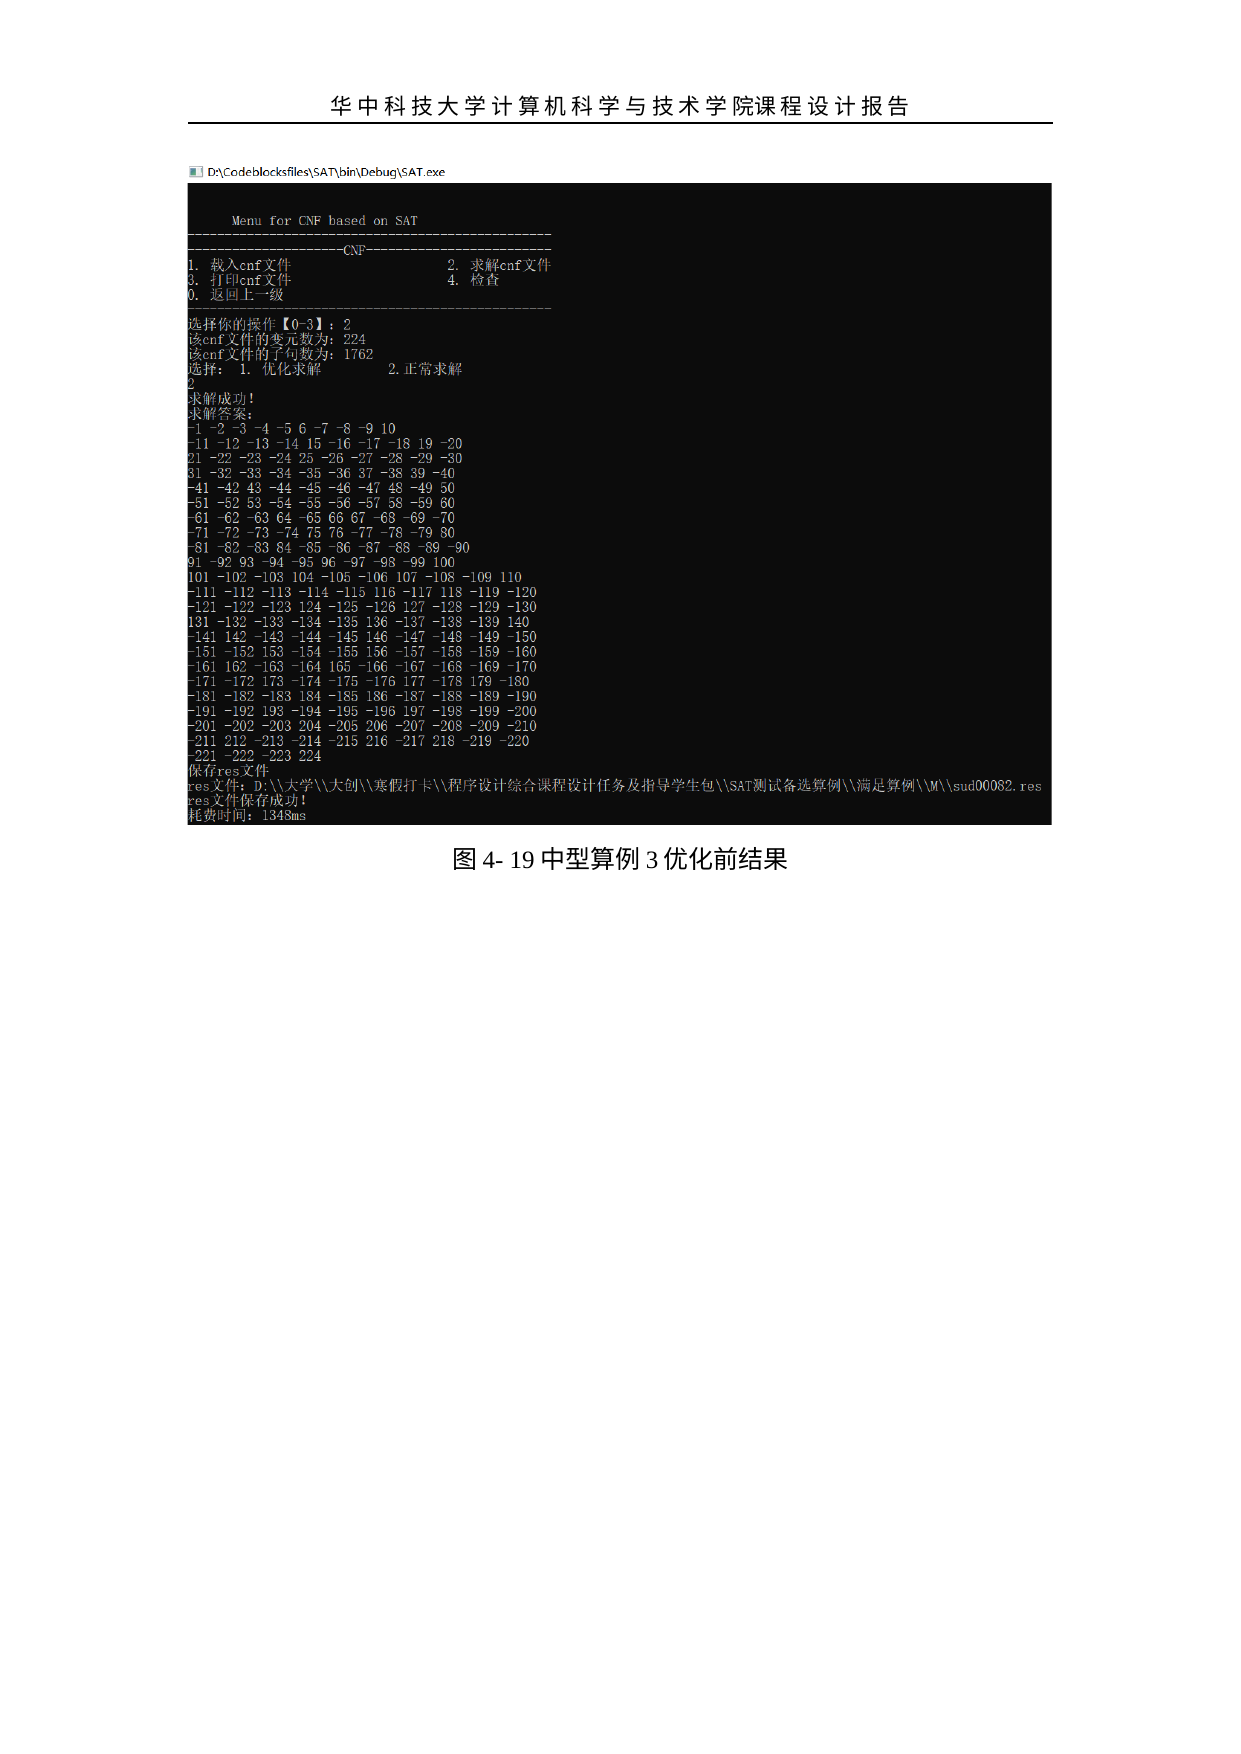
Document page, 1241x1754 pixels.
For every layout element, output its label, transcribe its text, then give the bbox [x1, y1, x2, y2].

picture [187, 162, 1052, 825]
text 图4- 19 中型算例3优化前结果 [187, 839, 1053, 876]
